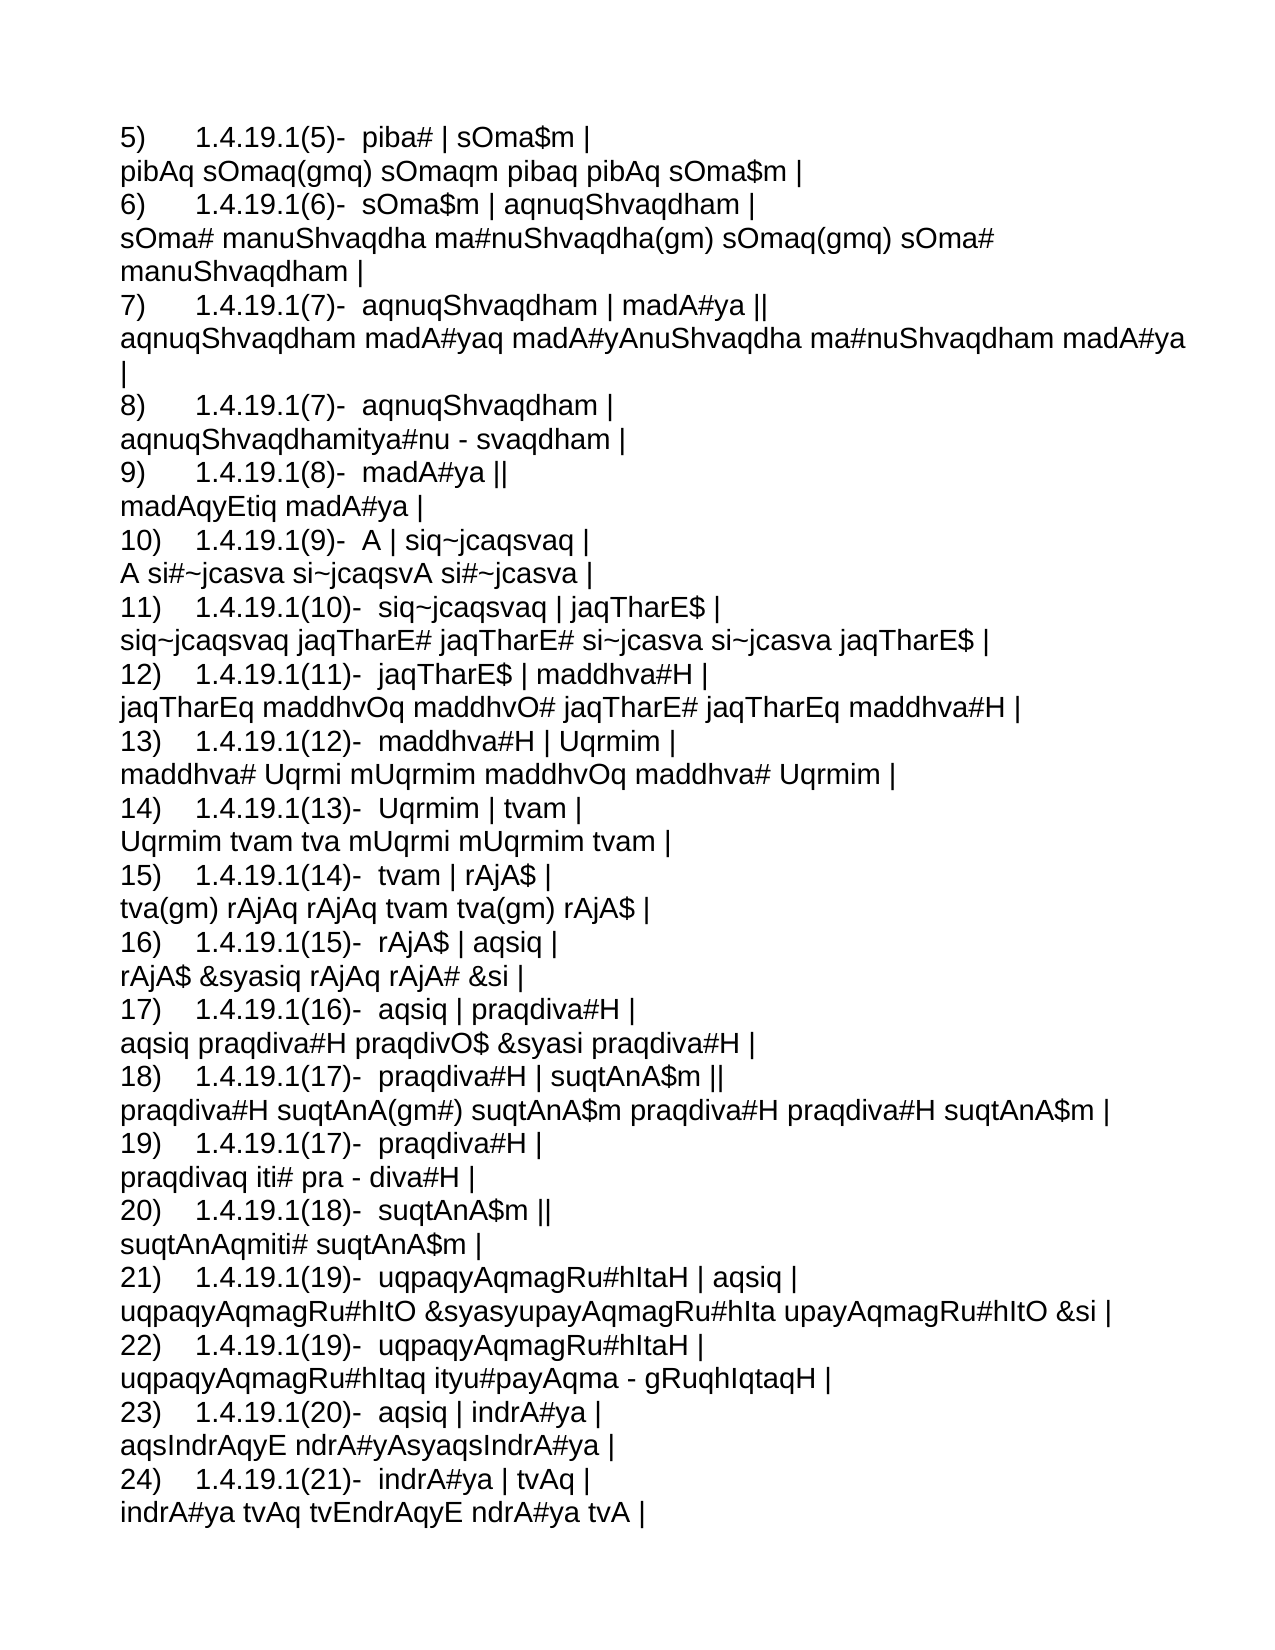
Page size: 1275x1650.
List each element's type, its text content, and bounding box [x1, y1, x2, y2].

text sOma# manuShvaqdha ma#nuShvaqdha(gm) sOmaq(gmq) sOma# manuShvaqdham | [120, 221, 1200, 288]
text 21) 1.4.19.1(19)- uqpaqyAqmagRu#hItaH | aqsiq | [120, 1260, 1200, 1294]
text 15) 1.4.19.1(14)- tvam | rAjA$ | [120, 858, 1200, 891]
text 8) 1.4.19.1(7)- aqnuqShvaqdham | [120, 388, 1200, 422]
text A si#~jcasva si~jcaqsvA si#~jcasva | [120, 556, 1200, 589]
text 13) 1.4.19.1(12)- maddhva#H | Uqrmim | [120, 724, 1200, 757]
text 19) 1.4.19.1(17)- praqdiva#H | [120, 1126, 1200, 1160]
text jaqTharEq maddhvOq maddhvO# jaqTharE# jaqTharEq maddhva#H | [120, 690, 1200, 724]
text praqdivaq iti# pra - diva#H | [120, 1160, 1200, 1193]
text aqnuqShvaqdham madA#yaq madA#yAnuShvaqdha ma#nuShvaqdham madA#ya | [120, 321, 1200, 388]
text 11) 1.4.19.1(10)- siq~jcaqsvaq | jaqTharE$ | [120, 589, 1200, 623]
text maddhva# Uqrmi mUqrmim maddhvOq maddhva# Uqrmim | [120, 757, 1200, 791]
text indrA#ya tvAq tvEndrAqyE ndrA#ya tvA | [120, 1495, 1200, 1529]
text 20) 1.4.19.1(18)- suqtAnA$m || [120, 1193, 1200, 1227]
text 22) 1.4.19.1(19)- uqpaqyAqmagRu#hItaH | [120, 1327, 1200, 1361]
text 6) 1.4.19.1(6)- sOma$m | aqnuqShvaqdham | [120, 187, 1200, 221]
text aqsIndrAqyE ndrA#yAsyaqsIndrA#ya | [120, 1428, 1200, 1462]
text 18) 1.4.19.1(17)- praqdiva#H | suqtAnA$m || [120, 1059, 1200, 1093]
text 10) 1.4.19.1(9)- A | siq~jcaqsvaq | [120, 522, 1200, 556]
text aqsiq praqdiva#H praqdivO$ &syasi praqdiva#H | [120, 1026, 1200, 1059]
text 5) 1.4.19.1(5)- piba# | sOma$m | [120, 120, 1200, 153]
text tva(gm) rAjAq rAjAq tvam tva(gm) rAjA$ | [120, 891, 1200, 925]
text 9) 1.4.19.1(8)- madA#ya || [120, 455, 1200, 489]
text uqpaqyAqmagRu#hItO &syasyupayAqmagRu#hIta upayAqmagRu#hItO &si | [120, 1294, 1200, 1327]
text pibAq sOmaq(gmq) sOmaqm pibaq pibAq sOma$m | [120, 153, 1200, 187]
text 24) 1.4.19.1(21)- indrA#ya | tvAq | [120, 1462, 1200, 1495]
text siq~jcaqsvaq jaqTharE# jaqTharE# si~jcasva si~jcasva jaqTharE$ | [120, 623, 1200, 657]
text madAqyEtiq madA#ya | [120, 489, 1200, 522]
text 23) 1.4.19.1(20)- aqsiq | indrA#ya | [120, 1394, 1200, 1428]
text praqdiva#H suqtAnA(gm#) suqtAnA$m praqdiva#H praqdiva#H suqtAnA$m | [120, 1093, 1200, 1126]
text aqnuqShvaqdhamitya#nu - svaqdham | [120, 422, 1200, 455]
text uqpaqyAqmagRu#hItaq ityu#payAqma - gRuqhIqtaqH | [120, 1361, 1200, 1394]
text rAjA$ &syasiq rAjAq rAjA# &si | [120, 958, 1200, 992]
text 7) 1.4.19.1(7)- aqnuqShvaqdham | madA#ya || [120, 288, 1200, 321]
text 14) 1.4.19.1(13)- Uqrmim | tvam | [120, 791, 1200, 824]
text 16) 1.4.19.1(15)- rAjA$ | aqsiq | [120, 925, 1200, 958]
text Uqrmim tvam tva mUqrmi mUqrmim tvam | [120, 824, 1200, 858]
text 17) 1.4.19.1(16)- aqsiq | praqdiva#H | [120, 992, 1200, 1026]
text suqtAnAqmiti# suqtAnA$m | [120, 1227, 1200, 1260]
text 12) 1.4.19.1(11)- jaqTharE$ | maddhva#H | [120, 657, 1200, 690]
